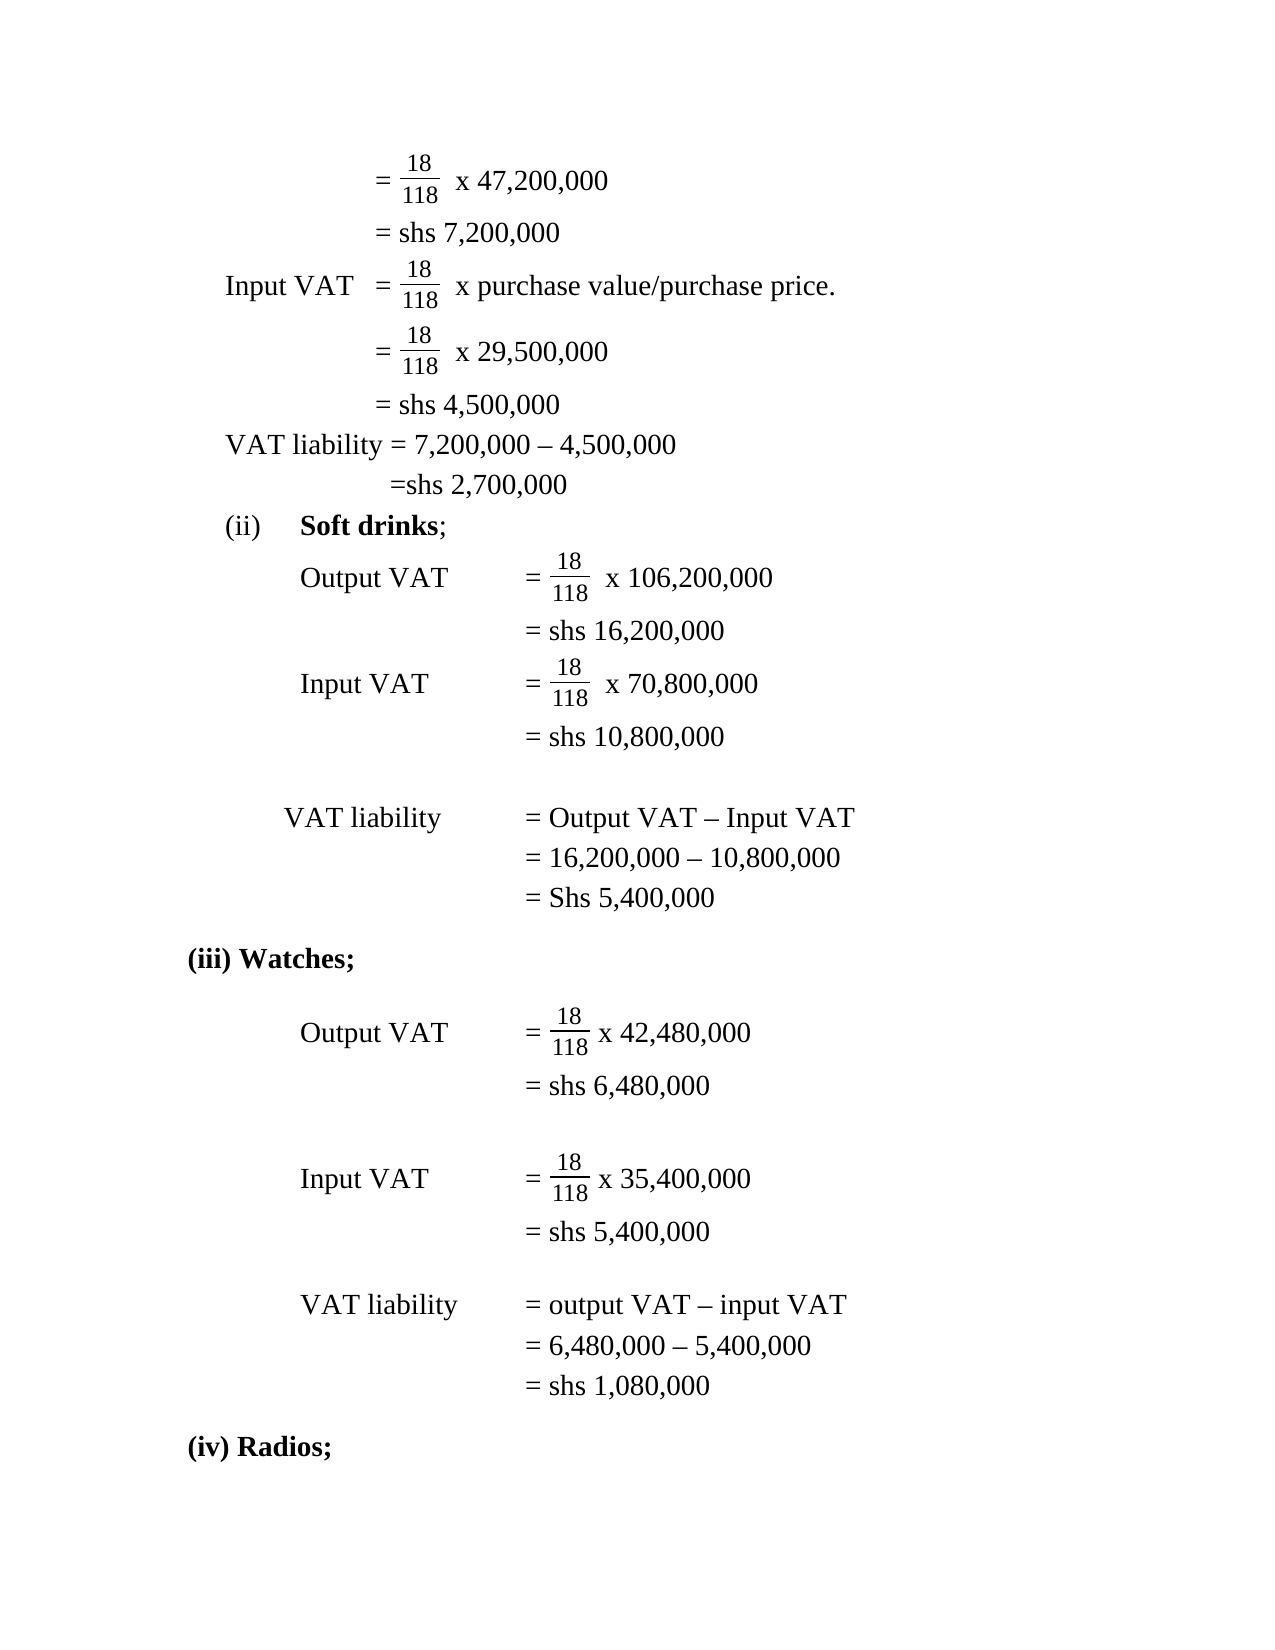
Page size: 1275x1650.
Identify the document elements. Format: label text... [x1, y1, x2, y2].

list VAT liability = Output VAT – Input VAT [225, 800, 1125, 833]
list =shs 2,700,000 [225, 467, 1125, 501]
text (iii) Watches; [187, 941, 1125, 975]
list Input VAT = x purchase value/purchase price. [225, 256, 1125, 315]
list = 16,200,000 – 10,800,000 [225, 840, 1125, 873]
list = shs 5,400,000 [225, 1214, 1125, 1247]
list = shs 16,200,000 [225, 613, 1125, 647]
list = shs 7,200,000 [225, 216, 1125, 249]
list = shs 1,080,000 [225, 1368, 1125, 1401]
list = shs 4,500,000 [225, 387, 1125, 421]
list = shs 6,480,000 [225, 1068, 1125, 1101]
list Output VAT = x 106,200,000 [225, 548, 1125, 607]
list Input VAT = x 70,800,000 [225, 654, 1125, 713]
list (ii) Soft drinks; [225, 508, 1125, 541]
list = x 47,200,000 [225, 150, 1125, 209]
list VAT liability = output VAT – input VAT [225, 1287, 1125, 1321]
list Output VAT = x 42,480,000 [225, 1002, 1125, 1061]
list = x 29,500,000 [225, 321, 1125, 380]
list = Shs 5,400,000 [225, 880, 1125, 914]
text (iv) Radios; [187, 1429, 1125, 1462]
list = shs 10,800,000 [225, 719, 1125, 753]
list VAT liability = 7,200,000 – 4,500,000 [225, 427, 1125, 461]
list Input VAT = x 35,400,000 [225, 1148, 1125, 1207]
list = 6,480,000 – 5,400,000 [225, 1328, 1125, 1361]
